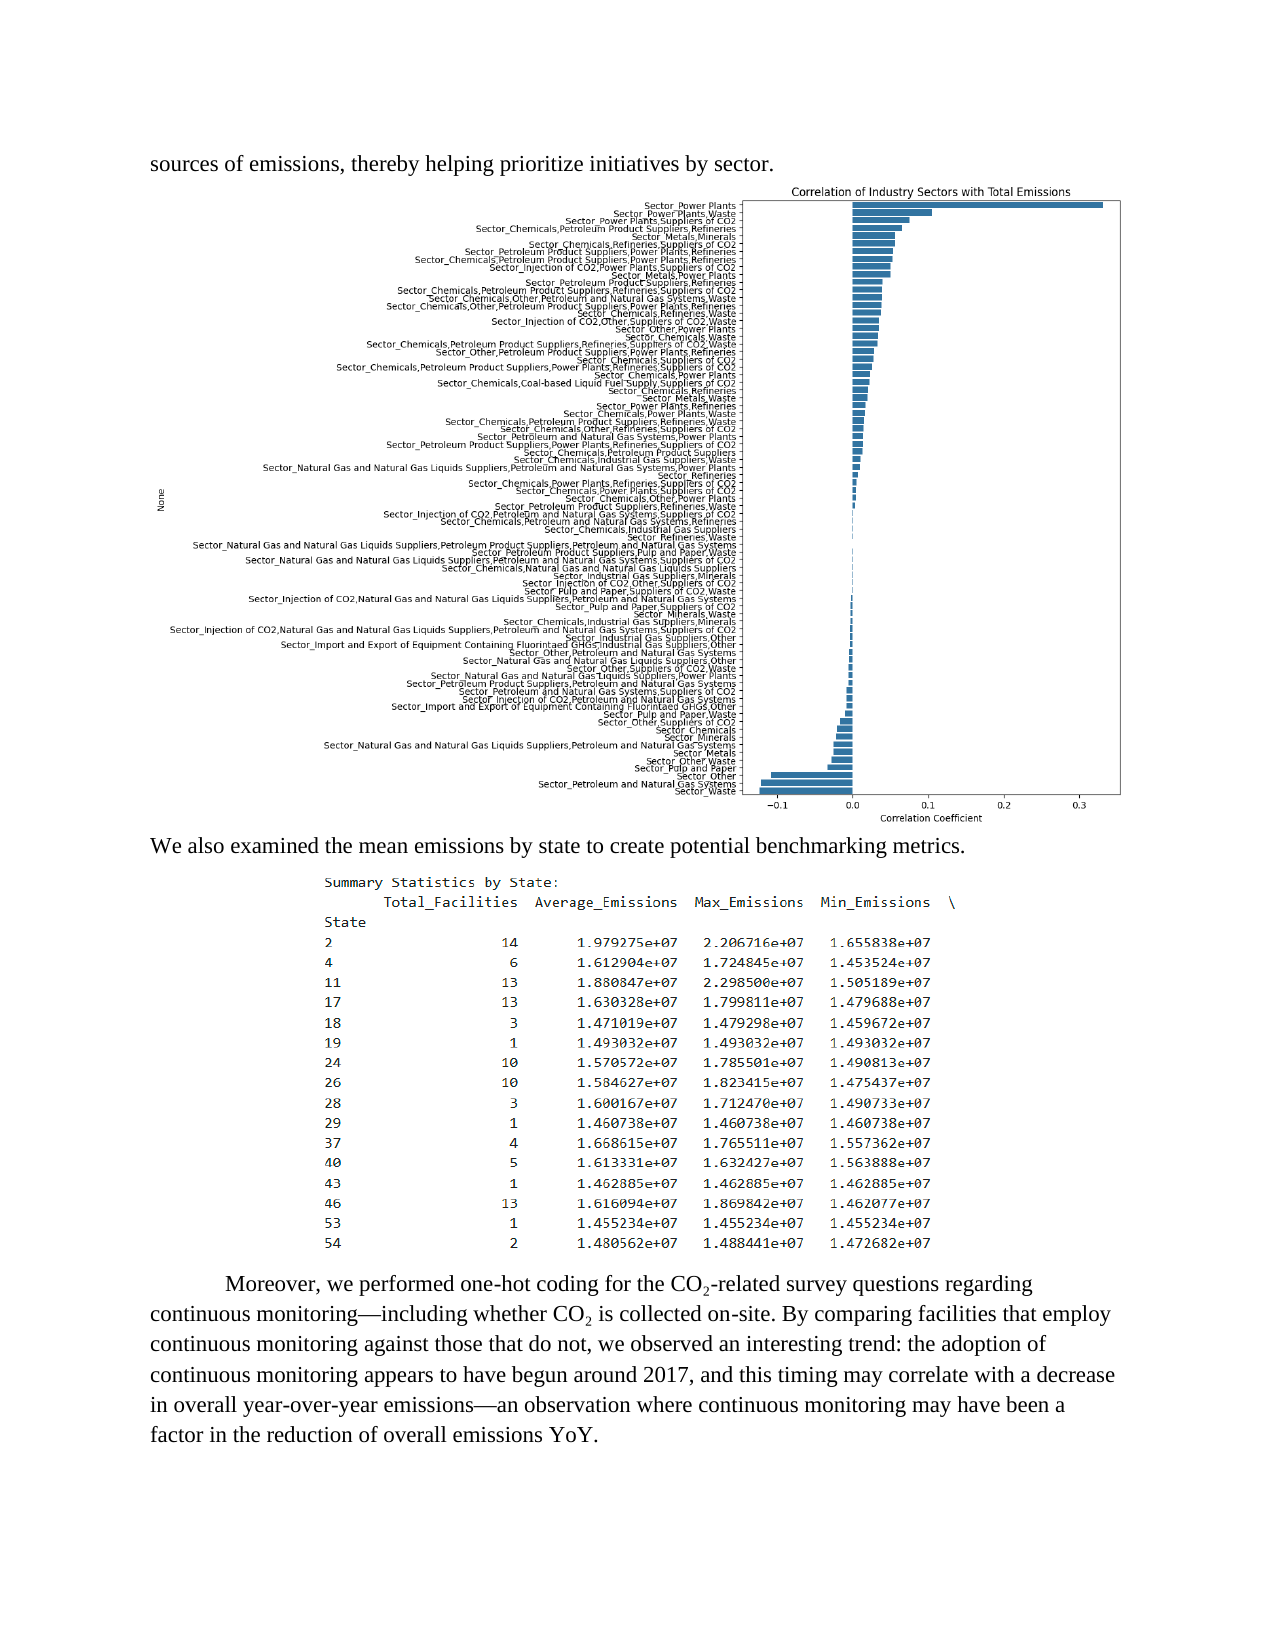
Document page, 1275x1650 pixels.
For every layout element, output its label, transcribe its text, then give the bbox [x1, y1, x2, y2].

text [150, 150, 1125, 180]
picture [309, 862, 966, 1267]
text Moreover, we performed one‑hot coding for the CO₂‑related survey questions regarding continuous monitoring—including whether CO₂ is collected on‑site. By comparing facilities that employ continuous monitoring against those that do not, we observed an interesting trend: the adoption of continuous monitoring appears to have begun around 2017, and this timing may correlate with a decrease in overall year‑over‑year emissions—an observation where continuous monitoring may have been a factor in the reduction of overall emissions YoY. [150, 1270, 1125, 1447]
picture [150, 180, 1125, 829]
text We also examined the mean emissions by state to create potential benchmarking metrics. [150, 832, 1125, 858]
